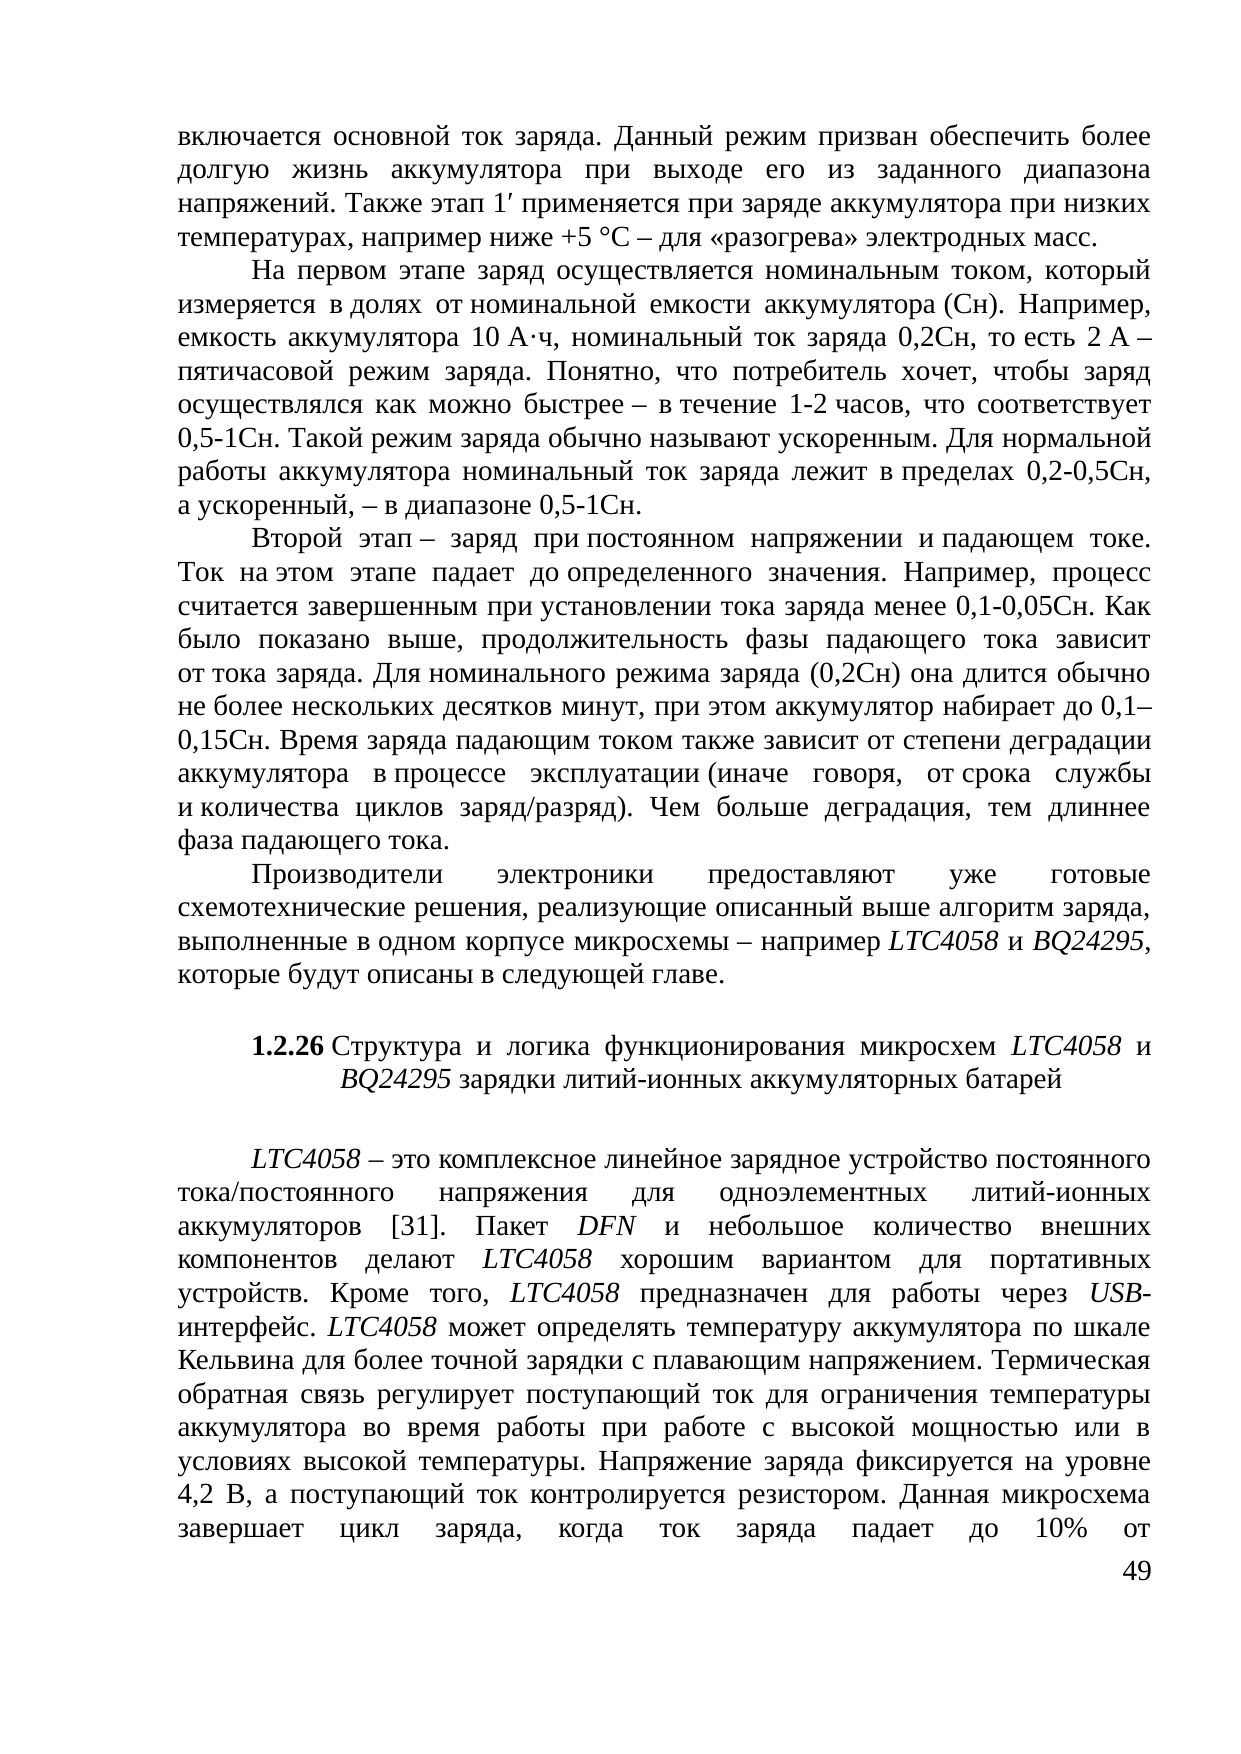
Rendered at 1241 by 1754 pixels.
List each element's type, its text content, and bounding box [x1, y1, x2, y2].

text Производители электроники предоставляют уже готовые схемотехнические решения, реализующие описанный выше алгоритм заряда, выполненные в одном корпусе микросхемы – например LTC4058 и BQ24295, которые будут описаны в следующей главе. [177, 856, 1152, 990]
subtitle 1.2.26 Структура и логика функционирования микросхем LTC4058 и BQ24295 зарядки литий-ионных аккумуляторных батарей [251, 1028, 1152, 1095]
text Второй этап – заряд при постоянном напряжении и падающем токе. Ток на этом этапе падает до определенного значения. Например, процесс считается завершенным при установлении тока заряда менее 0,1-0,05Сн. Как было показано выше, продолжительность фазы падающего тока зависит от тока заряда. Для номинального режима заряда (0,2Сн) она длится обычно не более нескольких десятков минут, при этом аккумулятор набирает до 0,1–0,15Сн. Время заряда падающим током также зависит от степени деградации аккумулятора в процессе эксплуатации (иначе говоря, от срока службы и количества циклов заряд/разряд). Чем больше деградация, тем длиннее фаза падающего тока. [177, 521, 1152, 856]
text На первом этапе заряд осуществляется номинальным током, который измеряется в долях от номинальной емкости аккумулятора (Сн). Например, емкость аккумулятора 10 А·ч, номинальный ток заряда 0,2Сн, то есть 2 А – пятичасовой режим заряда. Понятно, что потребитель хочет, чтобы заряд осуществлялся как можно быстрее – в течение 1-2 часов, что соответствует 0,5-1Сн. Такой режим заряда обычно называют ускоренным. Для нормальной работы аккумулятора номинальный ток заряда лежит в пределах 0,2-0,5Сн, а ускоренный, – в диапазоне 0,5-1Сн. [177, 252, 1152, 521]
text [177, 118, 1152, 252]
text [177, 1141, 1152, 1543]
